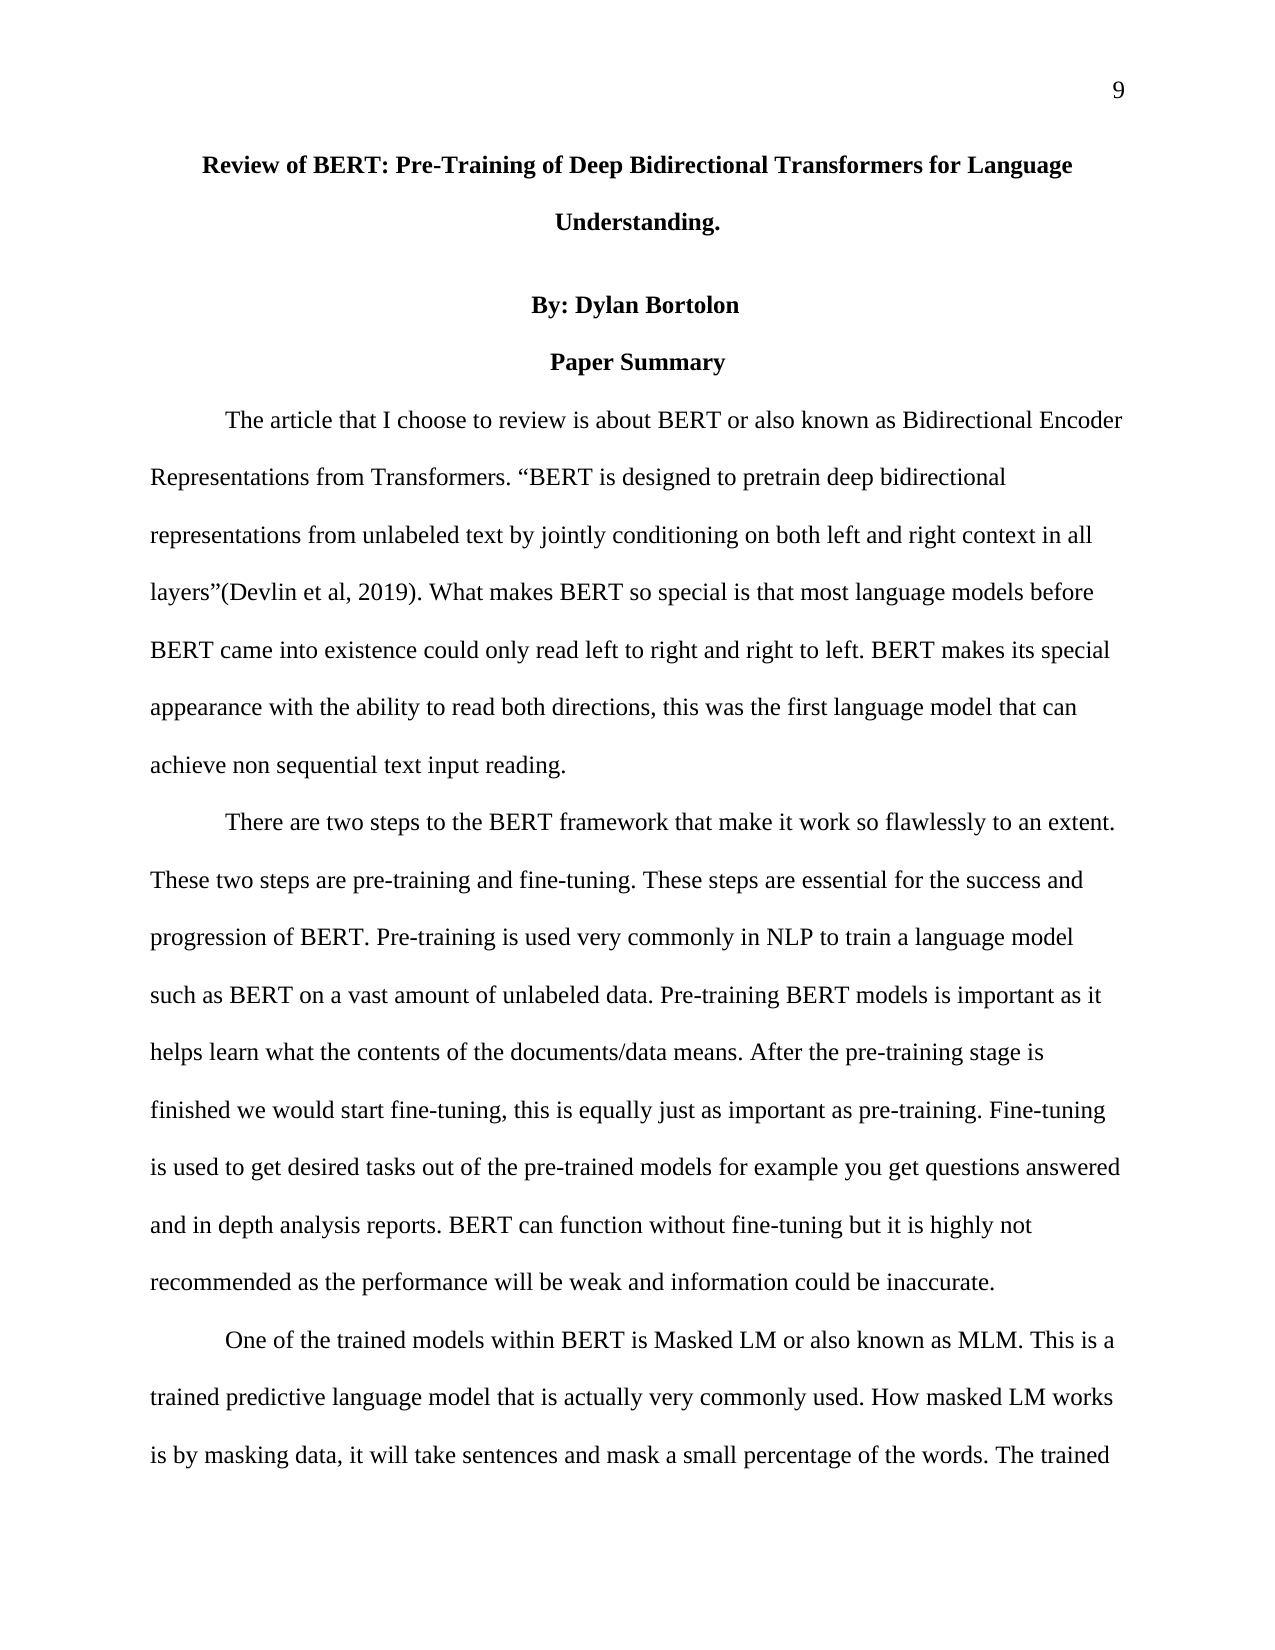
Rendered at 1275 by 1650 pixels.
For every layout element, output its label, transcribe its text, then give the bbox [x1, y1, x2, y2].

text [150, 1325, 1125, 1469]
text The article that I choose to review is about BERT or also known as Bidirectional Encoder Representations from Transformers. “BERT is designed to pretrain deep bidirectional representations from unlabeled text by jointly conditioning on both left and right context in all layers”(Devlin et al, 2019). What makes BERT so special is that most language models before BERT came into existence could only read left to right and right to left. BERT makes its special appearance with the ability to read both directions, this was the first language model that can achieve non sequential text input reading. [150, 405, 1125, 779]
text Review of BERT: Pre-Training of Deep Bidirectional Transformers for Language Understanding. [150, 150, 1125, 236]
text By: Dylan Bortolon [150, 290, 1125, 319]
text There are two steps to the BERT framework that make it work so flawlessly to an extent. These two steps are pre-training and fine-tuning. These steps are essential for the success and progression of BERT. Pre-training is used very commonly in NLP to train a language model such as BERT on a vast amount of unlabeled data. Pre-training BERT models is important as it helps learn what the contents of the documents/data means. After the pre-training stage is finished we would start fine-tuning, this is equally just as important as pre-training. Fine-tuning is used to get desired tasks out of the pre-trained models for example you get questions answered and in depth analysis reports. BERT can function without fine-tuning but it is highly not recommended as the performance will be weak and information could be inaccurate. [150, 807, 1125, 1296]
text Paper Summary [150, 347, 1125, 376]
